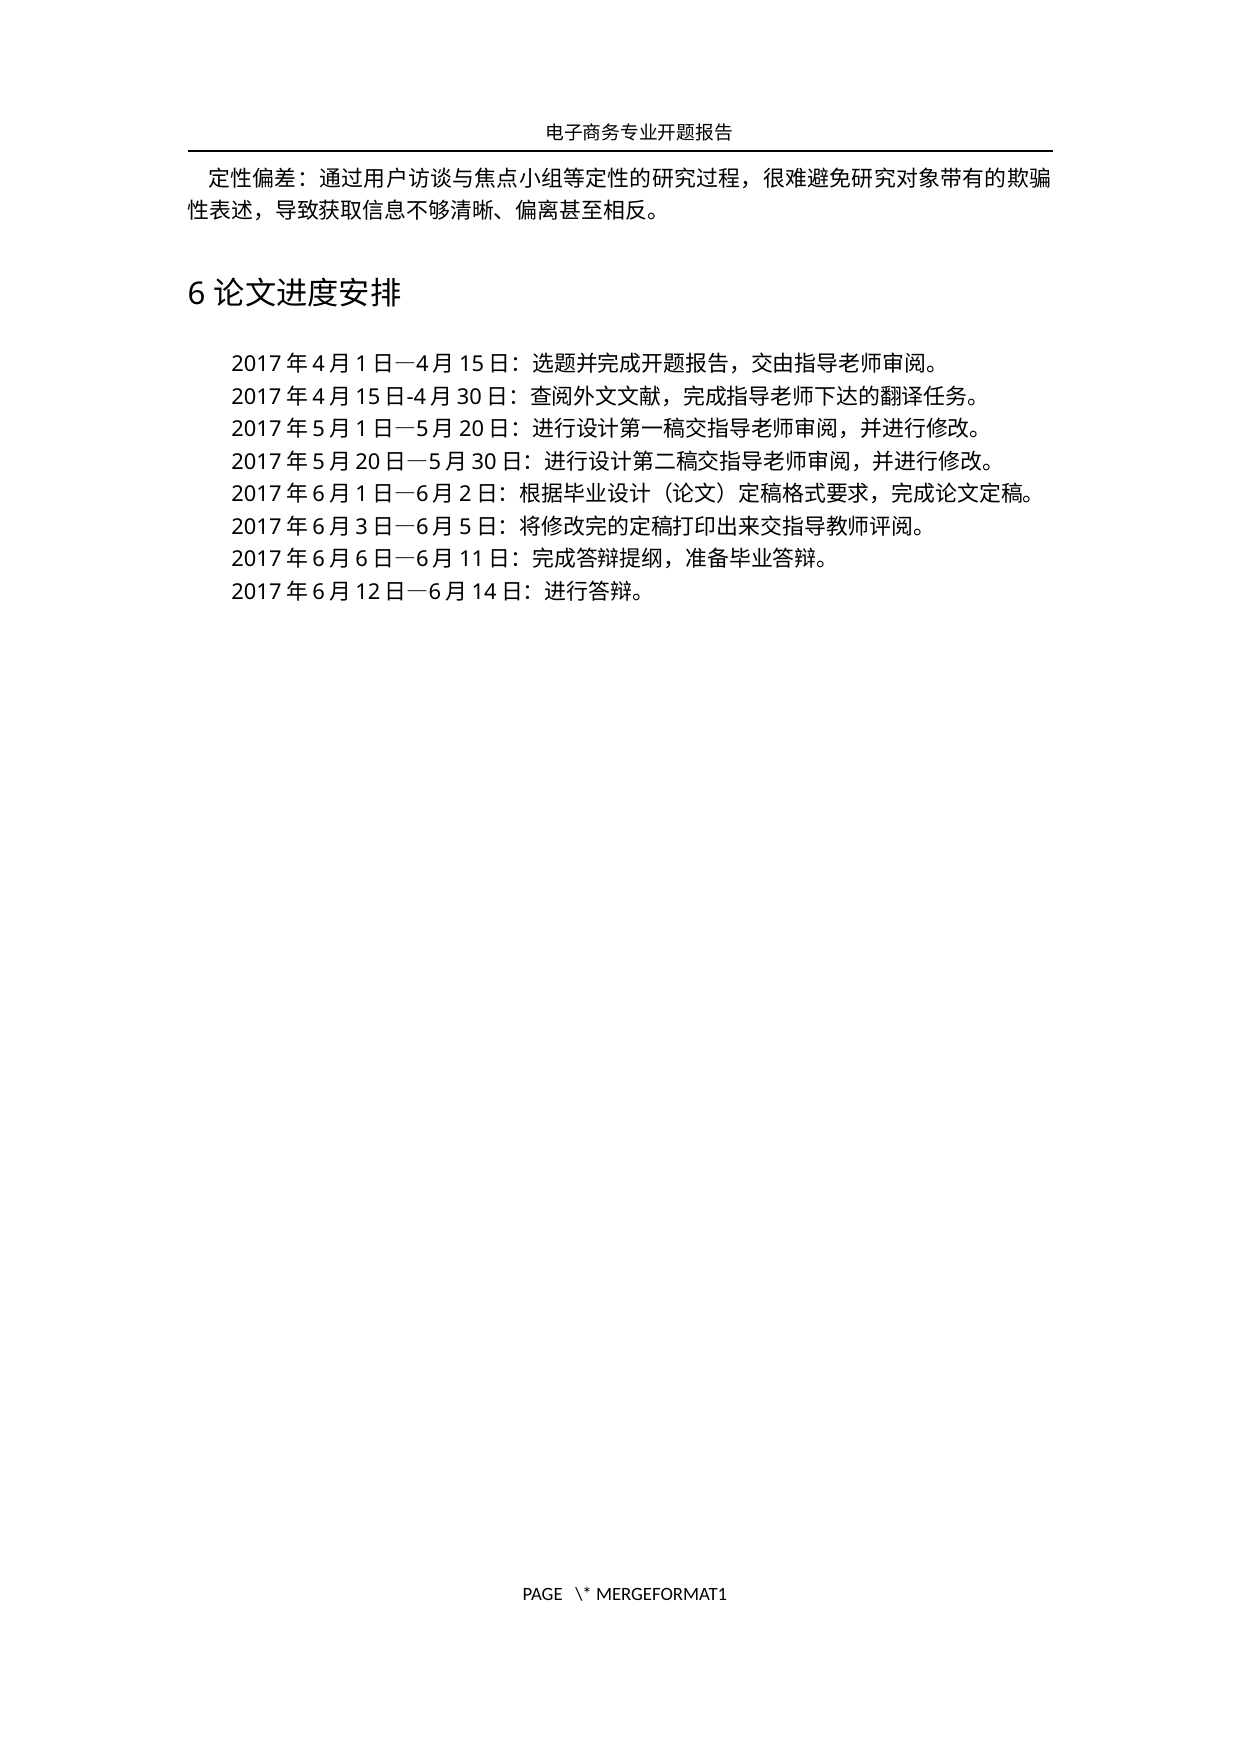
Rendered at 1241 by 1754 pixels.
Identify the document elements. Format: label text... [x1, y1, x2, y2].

text 定性偏差：通过用户访谈与焦点小组等定性的研究过程，很难避免研究对象带有的欺骗性表述，导致获取信息不够清晰、偏离甚至相反。 [187, 161, 1053, 226]
text 2017年4月15日-4月30日：查阅外文文献，完成指导老师下达的翻译任务。 [187, 378, 1053, 411]
text 2017年6月12日—6月14日：进行答辩。 [187, 573, 1053, 606]
text 2017年6月1日—6月2日：根据毕业设计（论文）定稿格式要求，完成论文定稿。 [187, 476, 1053, 508]
text 2017年6月6日—6月11日：完成答辩提纲，准备毕业答辩。 [187, 541, 1053, 573]
text 2017年6月3日—6月5日：将修改完的定稿打印出来交指导教师评阅。 [187, 508, 1053, 541]
text 2017年5月20日—5月30日：进行设计第二稿交指导老师审阅，并进行修改。 [187, 443, 1053, 476]
subtitle 论文进度安排 [187, 258, 1053, 323]
text 2017年4月1日—4月15日：选题并完成开题报告，交由指导老师审阅。 [187, 346, 1053, 378]
text 2017年5月1日—5月20日：进行设计第一稿交指导老师审阅，并进行修改。 [187, 411, 1053, 443]
